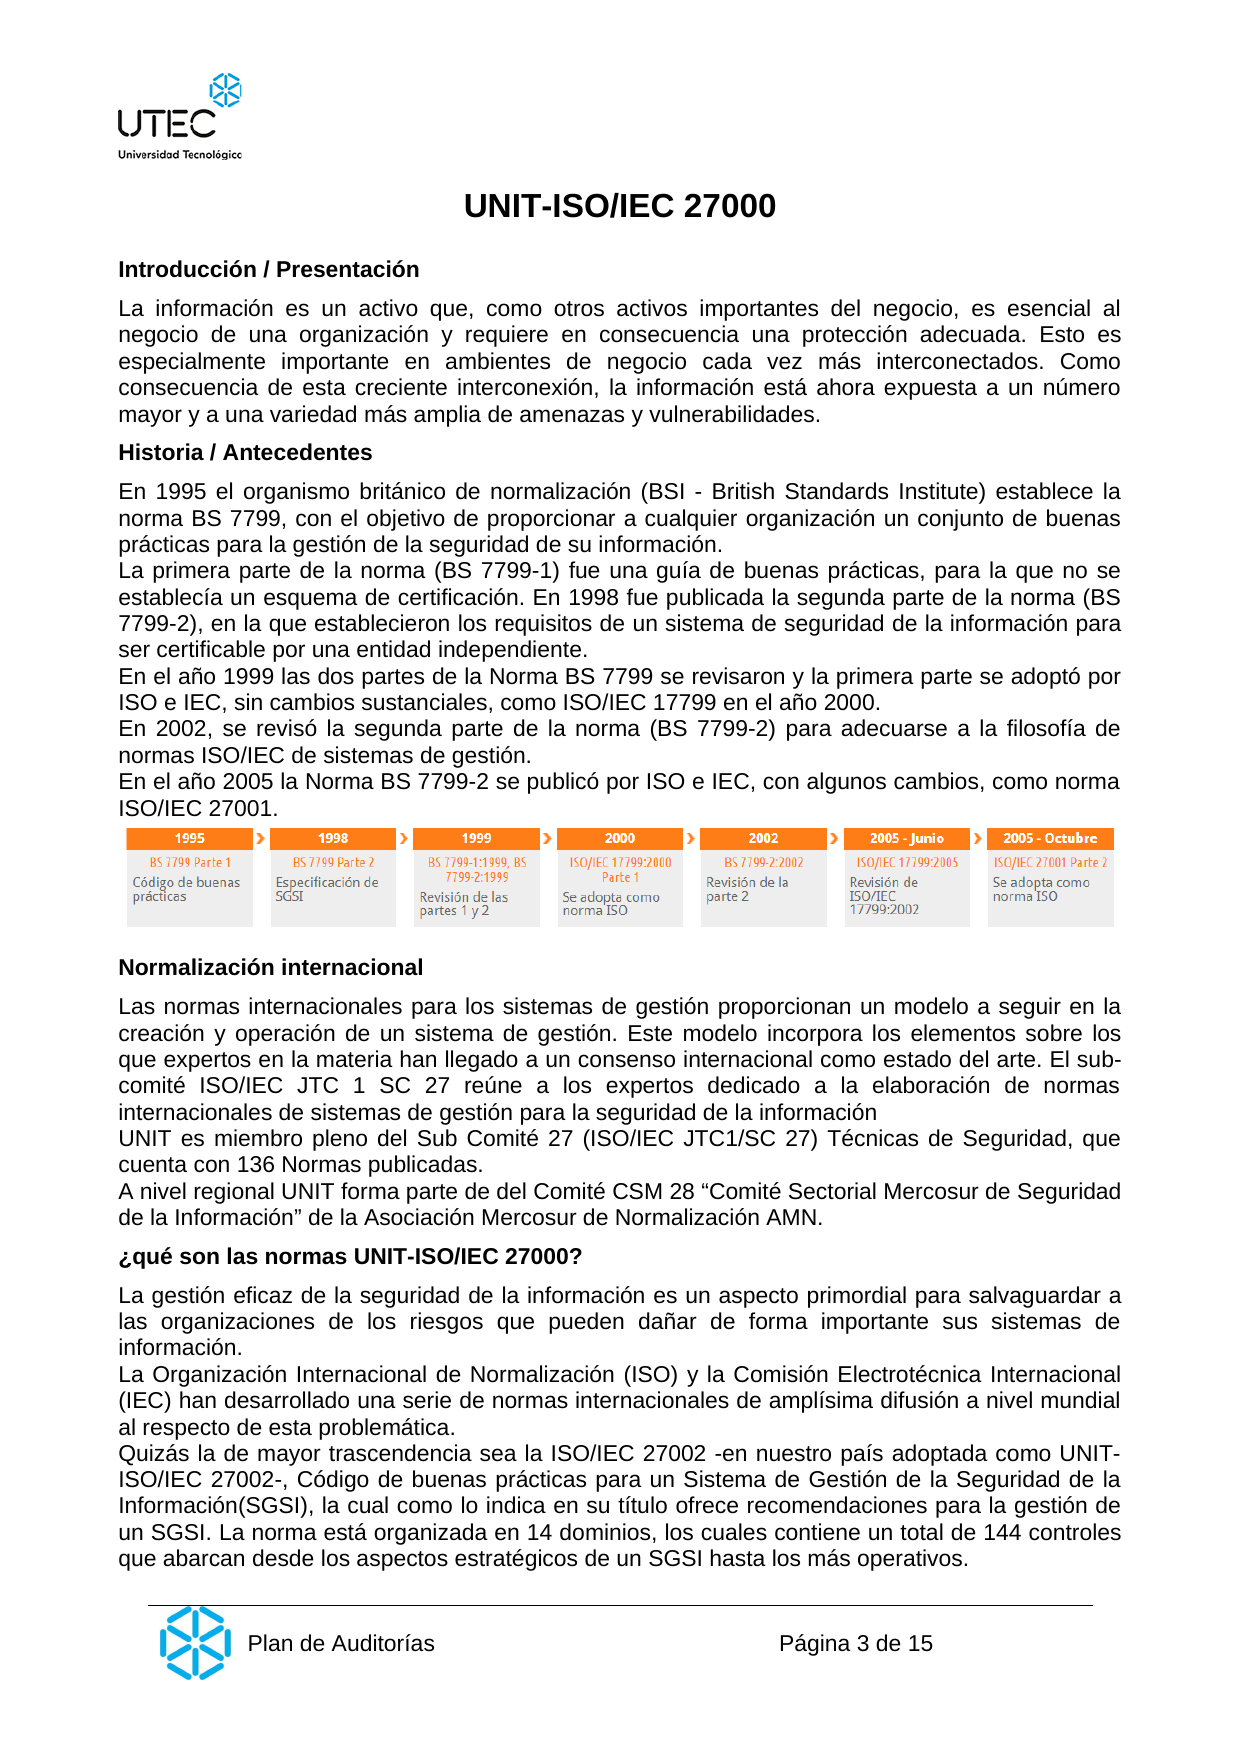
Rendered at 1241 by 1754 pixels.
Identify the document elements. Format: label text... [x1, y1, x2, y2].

text La Organización Internacional de Normalización (ISO) y la Comisión Electrotécnica Internacional (IEC) han desarrollado una serie de normas internacionales de amplísima difusión a nivel mundial al respecto de esta problemática. [118, 1361, 1122, 1440]
text En el año 1999 las dos partes de la Norma BS 7799 se revisaron y la primera parte se adoptó por ISO e IEC, sin cambios sustanciales, como ISO/IEC 17799 en el año 2000. [118, 663, 1122, 715]
picture [191, 1606, 200, 1611]
text Quizás la de mayor trascendencia sea la ISO/IEC 27002 -en nuestro país adoptada como UNIT-ISO/IEC 27002-, Código de buenas prácticas para un Sistema de Gestión de la Seguridad de la Información(SGSI), la cual como lo indica en su título ofrece recomendaciones para la gestión de un SGSI. La norma está organizada en 14 dominios, los cuales contiene un total de 144 controles que abarcan desde los aspectos estratégicos de un SGSI hasta los más operativos. [118, 1440, 1122, 1572]
picture [216, 95, 224, 104]
text Las normas internacionales para los sistemas de gestión proporcionan un modelo a seguir en la creación y operación de un sistema de gestión. Este modelo incorpora los elementos sobre los que expertos en la materia han llegado a un consenso internacional como estado del arte. El sub-comité ISO/IEC JTC 1 SC 27 reúne a los expertos dedicado a la elaboración de normas internacionales de sistemas de gestión para la seguridad de la información [118, 993, 1122, 1125]
text UNIT es miembro pleno del Sub Comité 27 (ISO/IEC JTC1/SC 27) Técnicas de Seguridad, que cuenta con 136 Normas publicadas. [118, 1125, 1122, 1178]
picture [118, 820, 1123, 942]
picture [232, 73, 242, 84]
text La información es un activo que, como otros activos importantes del negocio, es esencial al negocio de una organización y requiere en consecuencia una protección adecuada. Esto es especialmente importante en ambientes de negocio cada vez más interconectados. Como consecuencia de esta creciente interconexión, la información está ahora expuesta a un número mayor y a una variedad más amplia de amenazas y vulnerabilidades. [118, 295, 1122, 427]
text La primera parte de la norma (BS 7799-1) fue una guía de buenas prácticas, para la que no se establecía un esquema de certificación. En 1998 fue publicada la segunda parte de la norma (BS 7799-2), en la que establecieron los requisitos de un sistema de seguridad de la información para ser certificable por una entidad independiente. [118, 557, 1122, 663]
subtitle Normalización internacional [118, 954, 1122, 981]
picture [231, 86, 239, 95]
text En 1995 el organismo británico de normalización (BSI - British Standards Institute) establece la norma BS 7799, con el objetivo de proporcionar a cualquier organización un conjunto de buenas prácticas para la gestión de la seguridad de su información. [118, 478, 1122, 557]
picture [118, 73, 242, 160]
picture [158, 1606, 233, 1682]
text En 2002, se revisó la segunda parte de la norma (BS 7799-2) para adecuarse a la filosofía de normas ISO/IEC de sistemas de gestión. [118, 715, 1122, 768]
subtitle UNIT-ISO/IEC 27000 [118, 186, 1122, 224]
subtitle Introducción / Presentación [118, 256, 1122, 283]
picture [216, 77, 224, 87]
picture [228, 77, 236, 86]
text En el año 2005 la Norma BS 7799-2 se publicó por ISO e IEC, con algunos cambios, como norma ISO/IEC 27001. [118, 768, 1122, 820]
text La gestión eficaz de la seguridad de la información es un aspecto primordial para salvaguardar a las organizaciones de los riesgos que pueden dañar de forma importante sus sistemas de información. [118, 1282, 1122, 1361]
picture [228, 95, 236, 103]
subtitle Historia / Antecedentes [118, 439, 1122, 466]
picture [213, 86, 221, 96]
text A nivel regional UNIT forma parte de del Comité CSM 28 “Comité Sectorial Mercosur de Seguridad de la Información” de la Asociación Mercosur de Normalización AMN. [118, 1178, 1122, 1230]
subtitle ¿qué son las normas UNIT-ISO/IEC 27000? [118, 1243, 1122, 1269]
